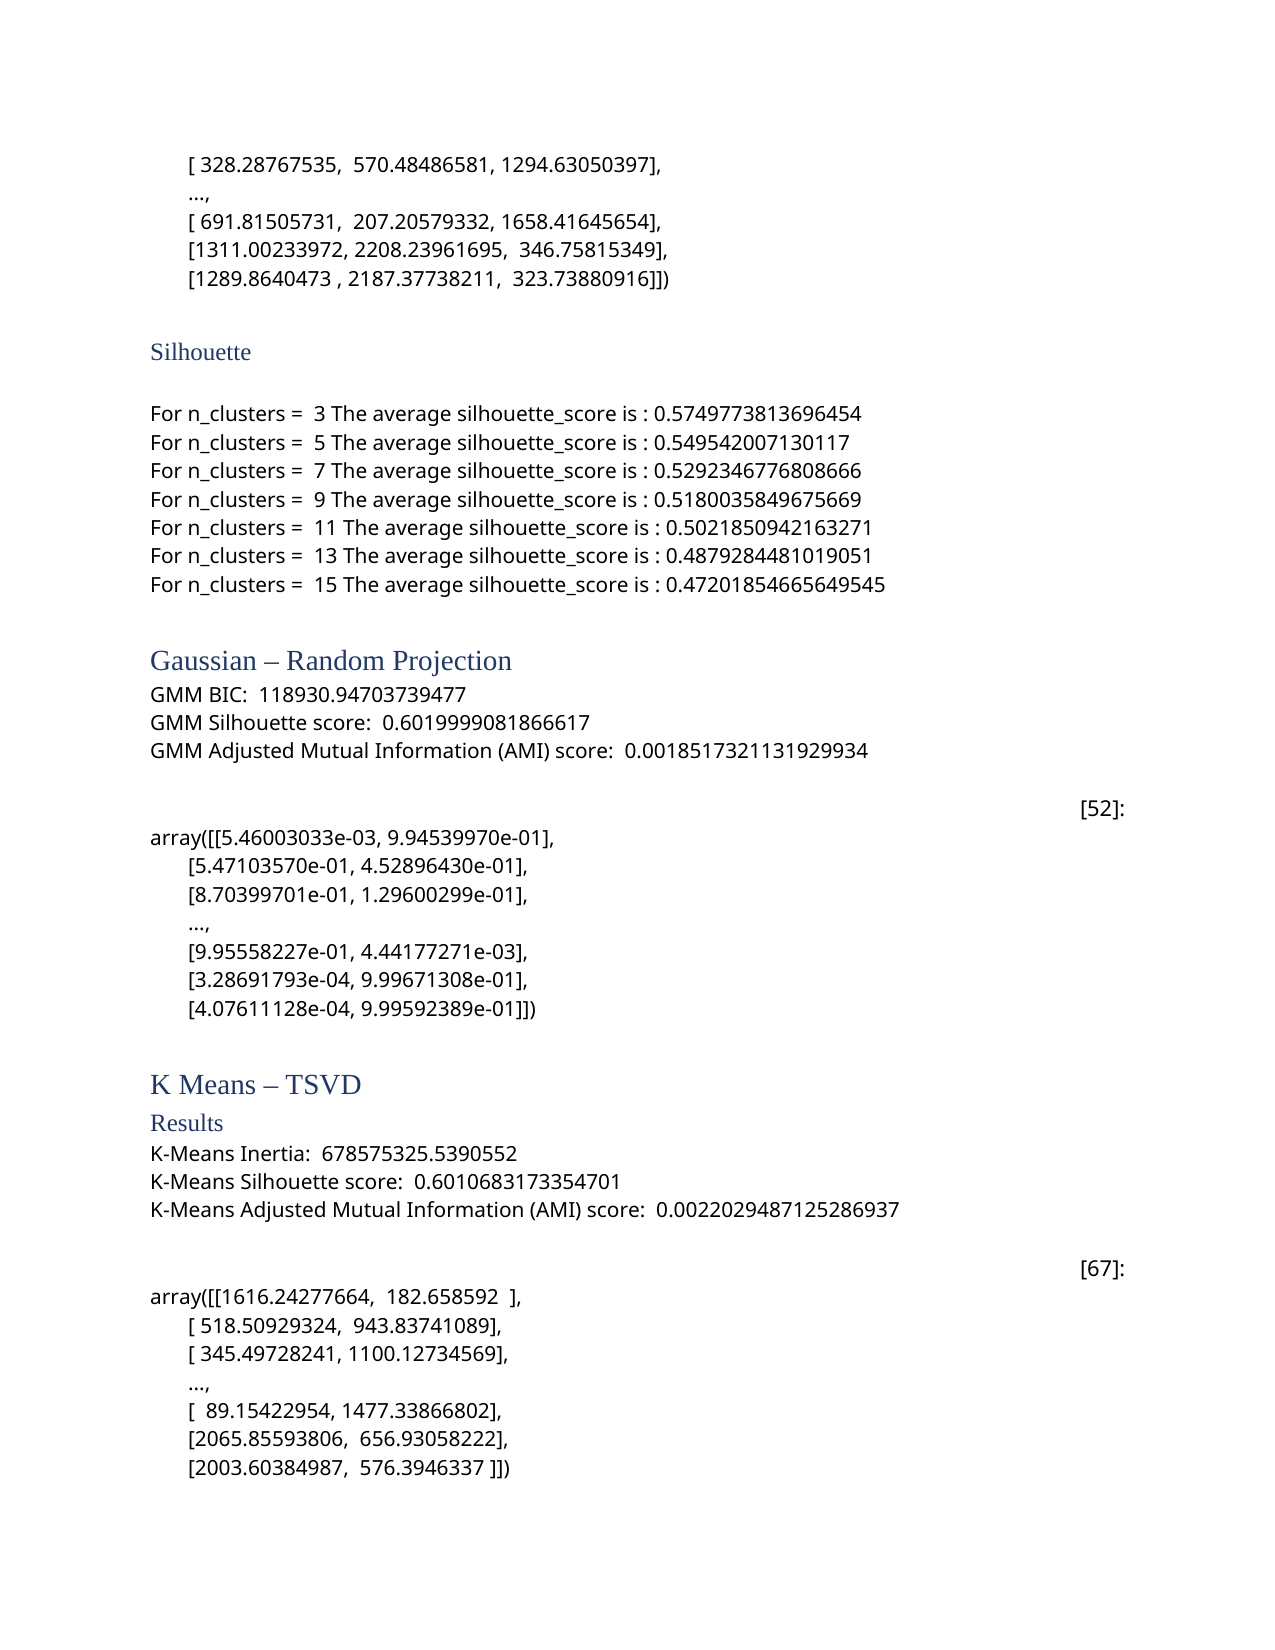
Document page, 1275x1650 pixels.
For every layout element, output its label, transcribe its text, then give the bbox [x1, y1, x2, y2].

text K-Means Inertia: 678575325.5390552 [150, 1139, 1125, 1167]
text For n_clusters = 13 The average silhouette_score is : 0.4879284481019051 [150, 542, 1125, 570]
text ..., [150, 1368, 1125, 1396]
text For n_clusters = 15 The average silhouette_score is : 0.47201854665649545 [150, 570, 1125, 598]
text [67]: [150, 1252, 1125, 1282]
text For n_clusters = 5 The average silhouette_score is : 0.549542007130117 [150, 428, 1125, 456]
text [ 691.81505731, 207.20579332, 1658.41645654], [150, 207, 1125, 235]
text K-Means Adjusted Mutual Information (AMI) score: 0.0022029487125286937 [150, 1196, 1125, 1224]
subtitle Gaussian – Random Projection [150, 643, 1125, 677]
subtitle Results [150, 1108, 1125, 1136]
text For n_clusters = 3 The average silhouette_score is : 0.5749773813696454 [150, 399, 1125, 428]
text array([[5.46003033e-03, 9.94539970e-01], [150, 823, 1125, 852]
text ..., [150, 178, 1125, 207]
text [2003.60384987, 576.3946337 ]]) [150, 1453, 1125, 1481]
text [8.70399701e-01, 1.29600299e-01], [150, 880, 1125, 908]
text [ 518.50929324, 943.83741089], [150, 1311, 1125, 1339]
text GMM Adjusted Mutual Information (AMI) score: 0.0018517321131929934 [150, 737, 1125, 765]
text [ 328.28767535, 570.48486581, 1294.63050397], [150, 150, 1125, 178]
text [1289.8640473 , 2187.37738211, 323.73880916]]) [150, 264, 1125, 292]
text [2065.85593806, 656.93058222], [150, 1424, 1125, 1453]
text ..., [150, 908, 1125, 937]
text GMM Silhouette score: 0.6019999081866617 [150, 708, 1125, 737]
text For n_clusters = 9 The average silhouette_score is : 0.5180035849675669 [150, 485, 1125, 513]
text array([[1616.24277664, 182.658592 ], [150, 1282, 1125, 1311]
text [1311.00233972, 2208.23961695, 346.75815349], [150, 235, 1125, 264]
text K-Means Silhouette score: 0.6010683173354701 [150, 1167, 1125, 1196]
text [4.07611128e-04, 9.99592389e-01]]) [150, 994, 1125, 1022]
text [ 89.15422954, 1477.33866802], [150, 1396, 1125, 1424]
text For n_clusters = 7 The average silhouette_score is : 0.5292346776808666 [150, 456, 1125, 485]
text For n_clusters = 11 The average silhouette_score is : 0.5021850942163271 [150, 513, 1125, 542]
text GMM BIC: 118930.94703739477 [150, 680, 1125, 708]
text [52]: [150, 793, 1125, 823]
subtitle K Means – TSVD [150, 1067, 1125, 1101]
subtitle Silhouette [150, 337, 1125, 397]
text [5.47103570e-01, 4.52896430e-01], [150, 852, 1125, 880]
text [9.95558227e-01, 4.44177271e-03], [150, 937, 1125, 965]
text [ 345.49728241, 1100.12734569], [150, 1339, 1125, 1368]
text [3.28691793e-04, 9.99671308e-01], [150, 965, 1125, 994]
